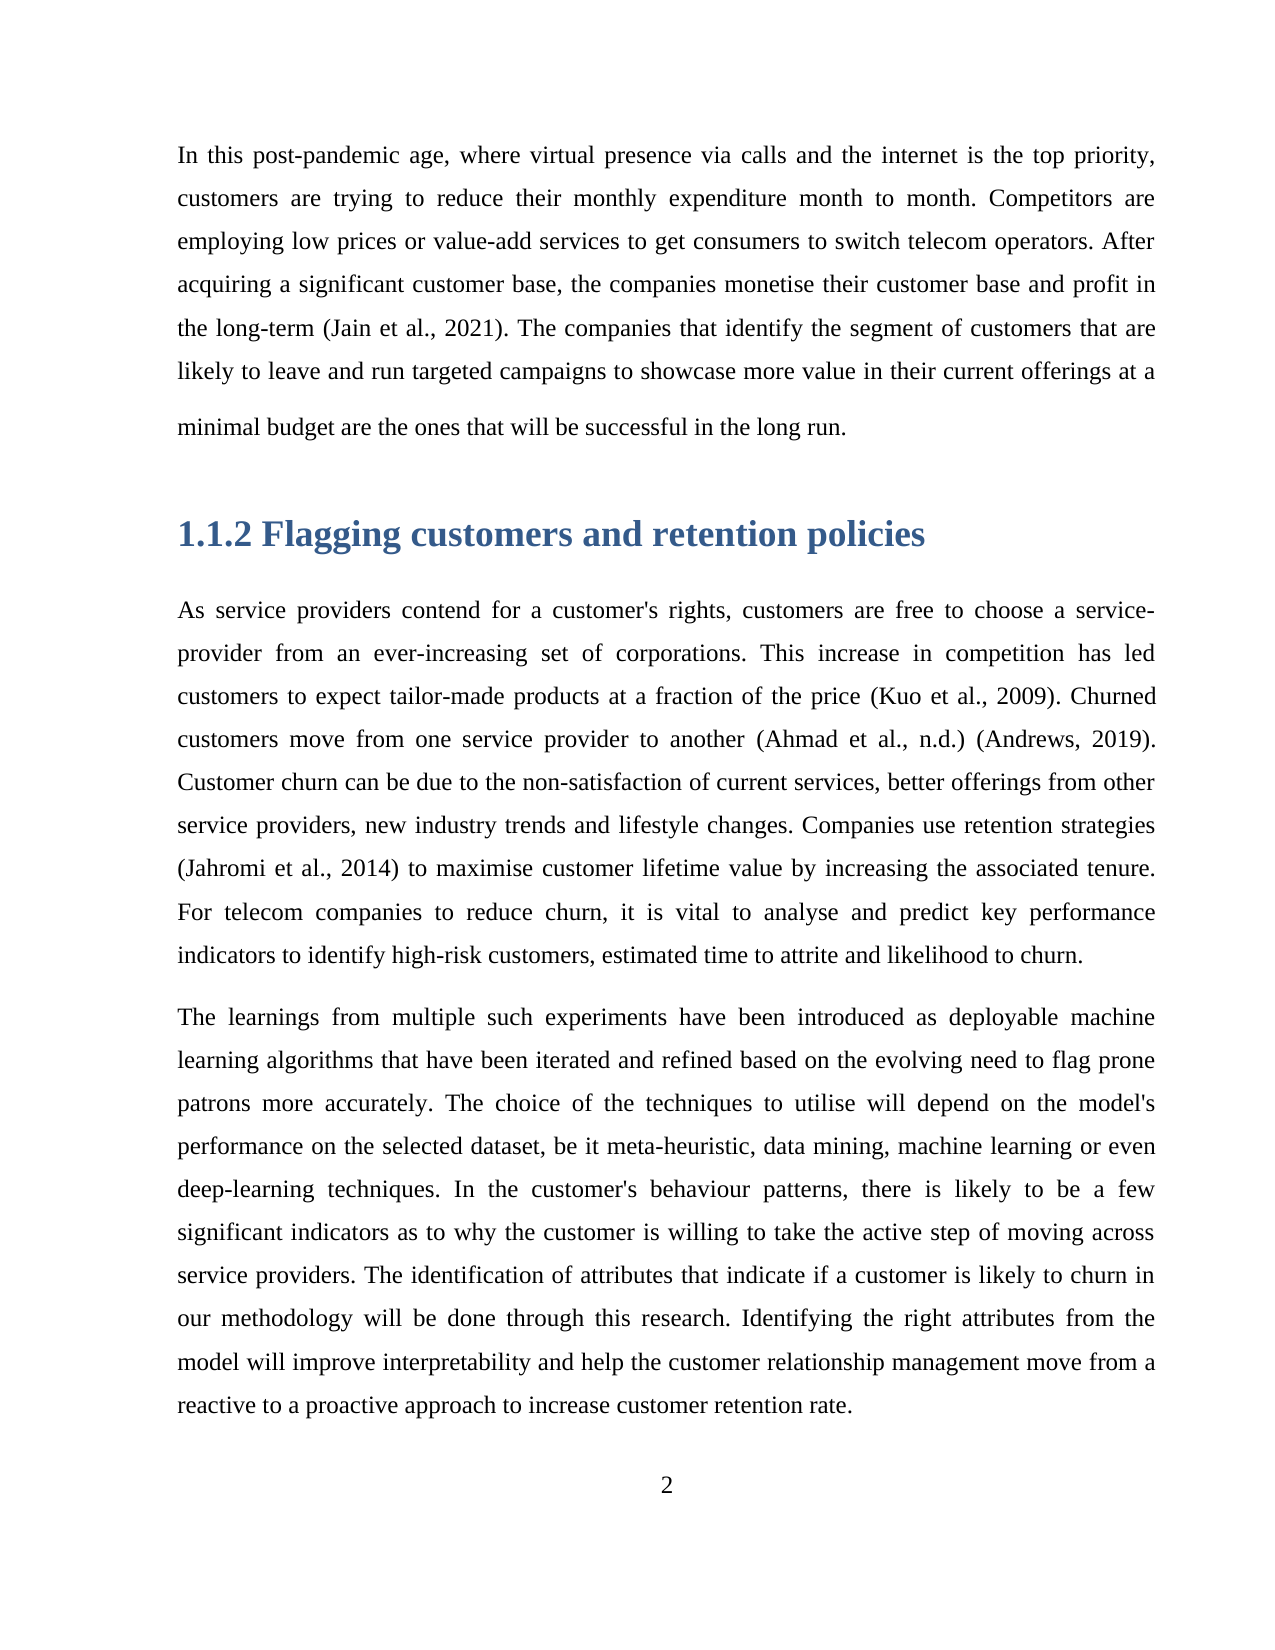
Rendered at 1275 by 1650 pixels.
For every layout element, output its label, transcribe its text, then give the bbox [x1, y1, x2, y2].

text The learnings from multiple such experiments have been introduced as deployable machine learning algorithms that have been iterated and refined based on the evolving need to flag prone patrons more accurately. The choice of the techniques to utilise will depend on the model's performance on the selected dataset, be it meta-heuristic, data mining, machine learning or even deep-learning techniques. In the customer's behaviour patterns, there is likely to be a few significant indicators as to why the customer is willing to take the active step of moving across service providers. The identification of attributes that indicate if a customer is likely to churn in our methodology will be done through this research. Identifying the right attributes from the model will improve interpretability and help the customer relationship management move from a reactive to a proactive approach to increase customer retention rate. [177, 1002, 1156, 1418]
text As service providers contend for a customer's rights, customers are free to choose a service- provider from an ever-increasing set of corporations. This increase in competition has led customers to expect tailor-made products at a fraction of the price (Kuo et al., 2009). Churned customers move from one service provider to another (Ahmad et al., n.d.) (Andrews, 2019). Customer churn can be due to the non-satisfaction of current services, better offerings from other service providers, new industry trends and lifestyle changes. Companies use retention strategies (Jahromi et al., 2014) to maximise customer lifetime value by increasing the associated tenure. For telecom companies to reduce churn, it is vital to analyse and predict key performance indicators to identify high-risk customers, estimated time to attrite and likelihood to churn. [177, 595, 1156, 968]
text In this post-pandemic age, where virtual presence via calls and the internet is the top priority, customers are trying to reduce their monthly expenditure month to month. Competitors are employing low prices or value-add services to get consumers to switch telecom operators. After acquiring a significant customer base, the companies monetise their customer base and profit in the long-term (Jain et al., 2021). The companies that identify the segment of customers that are likely to leave and run targeted campaigns to showcase more value in their current offerings at a minimal budget are the ones that will be successful in the long run. [177, 140, 1156, 442]
subtitle 1.1.2 Flagging customers and retention policies [177, 511, 1156, 554]
